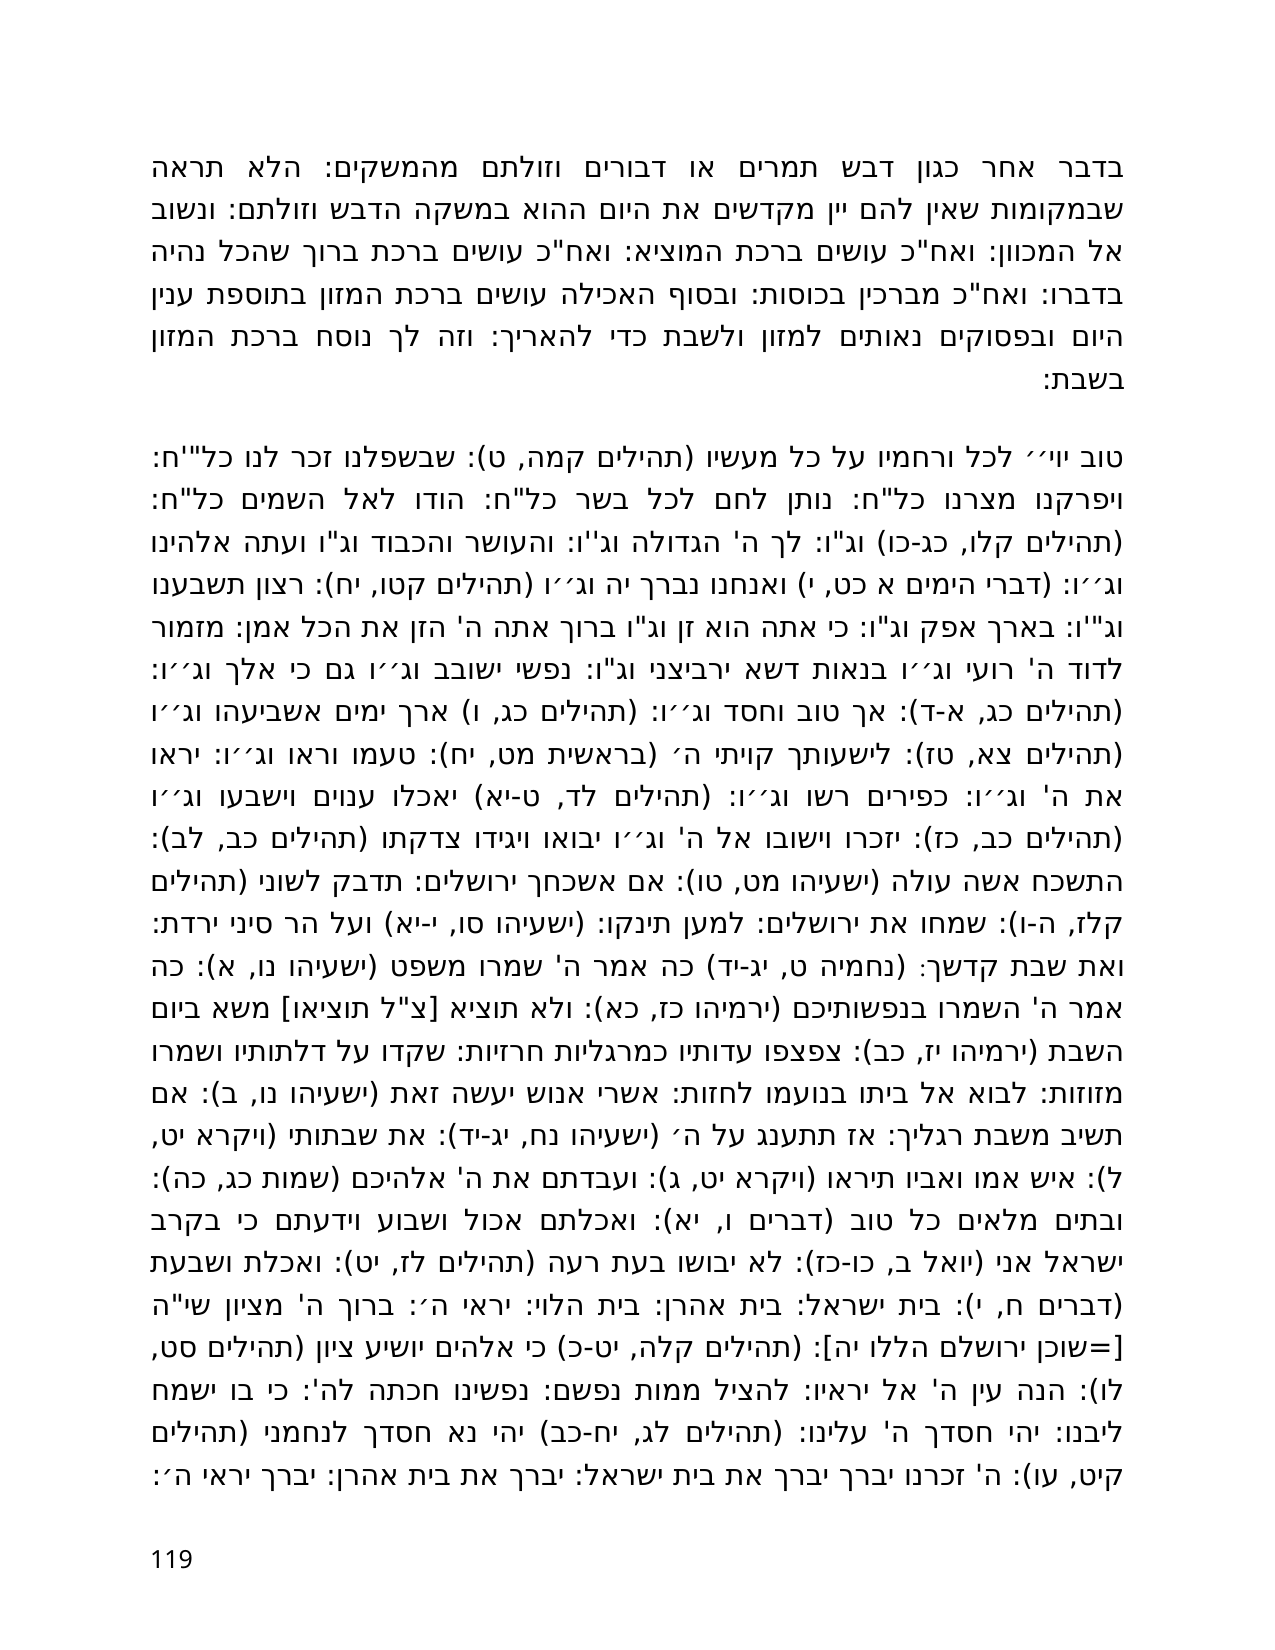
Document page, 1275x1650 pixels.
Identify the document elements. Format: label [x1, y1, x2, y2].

text [150, 150, 1125, 396]
text [150, 440, 1125, 1492]
